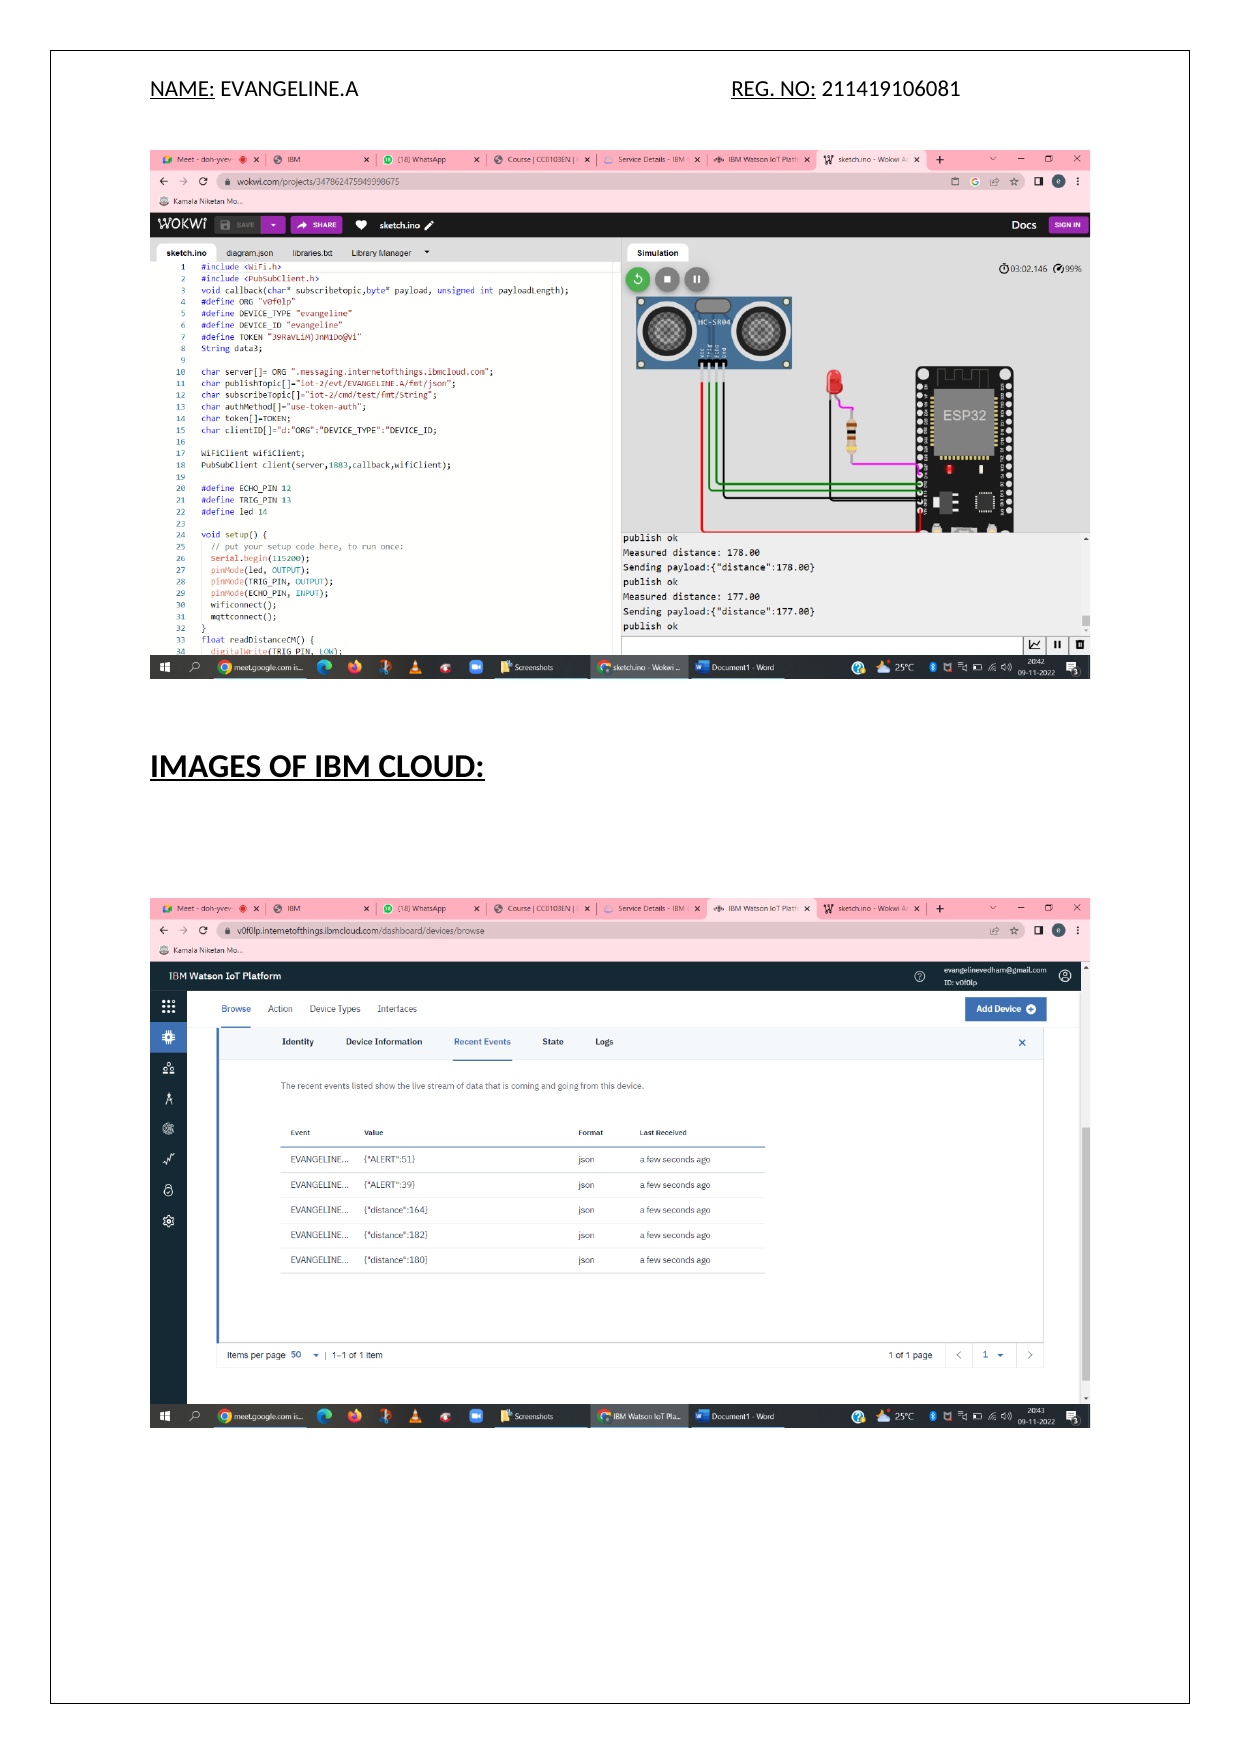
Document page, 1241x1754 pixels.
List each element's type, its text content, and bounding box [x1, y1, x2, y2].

picture [150, 898, 1091, 1428]
picture [150, 150, 1091, 679]
text IMAGES OF IBM CLOUD: [150, 744, 1090, 785]
